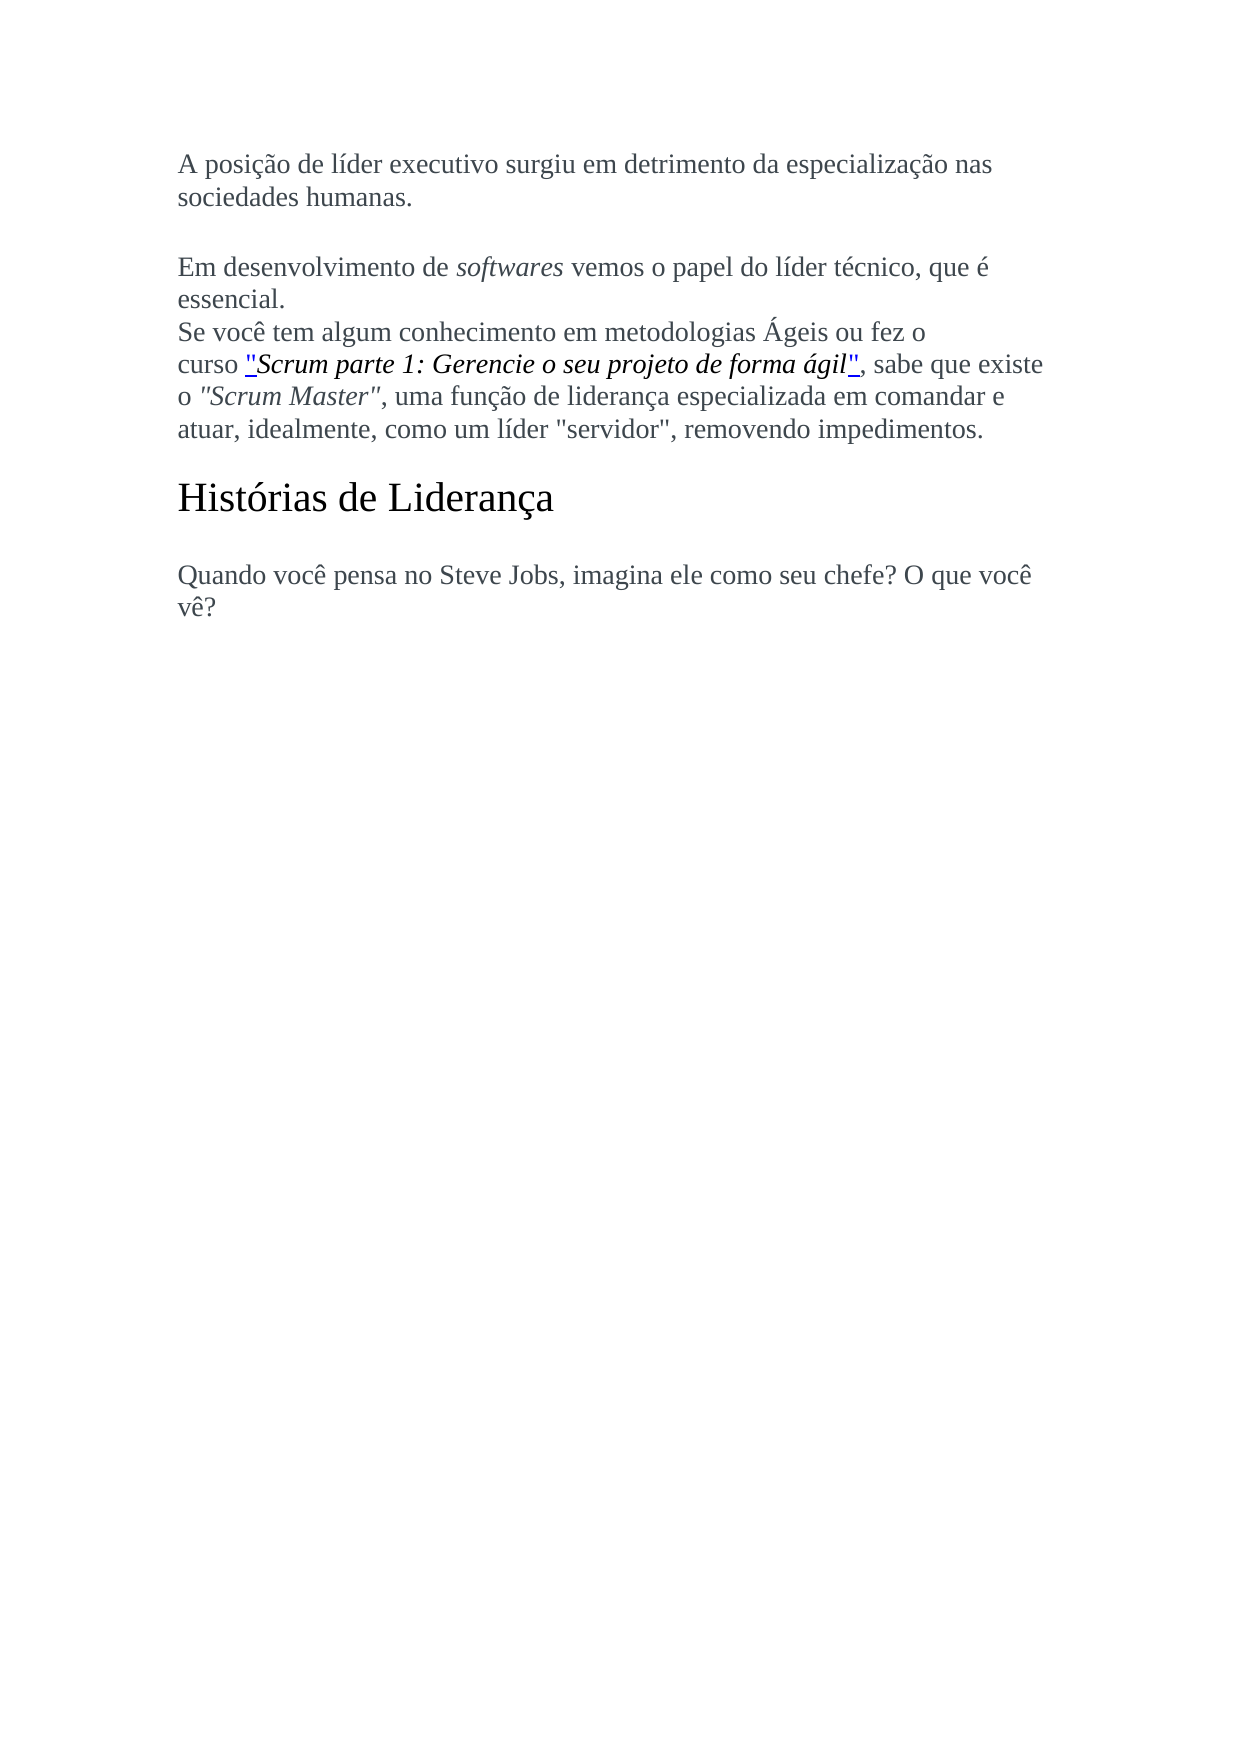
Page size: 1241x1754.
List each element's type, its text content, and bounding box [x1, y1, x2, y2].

text Histórias de Liderança [177, 444, 1063, 520]
text Quando você pensa no Steve Jobs, imagina ele como seu chefe? O que você vê? [177, 558, 1063, 622]
text Se você tem algum conhecimento em metodologias Ágeis ou fez o curso "Scrum parte 1: Gerencie o seu projeto de forma ágil", sabe que existe o "Scrum Master", uma função de liderança especializada em comandar e atuar, idealmente, como um líder "servidor", removendo impedimentos. [177, 315, 1063, 444]
text Em desenvolvimento de softwares vemos o papel do líder técnico, que é essencial. [177, 250, 1063, 315]
text A posição de líder executivo surgiu em detrimento da especialização nas sociedades humanas. [177, 148, 1063, 212]
